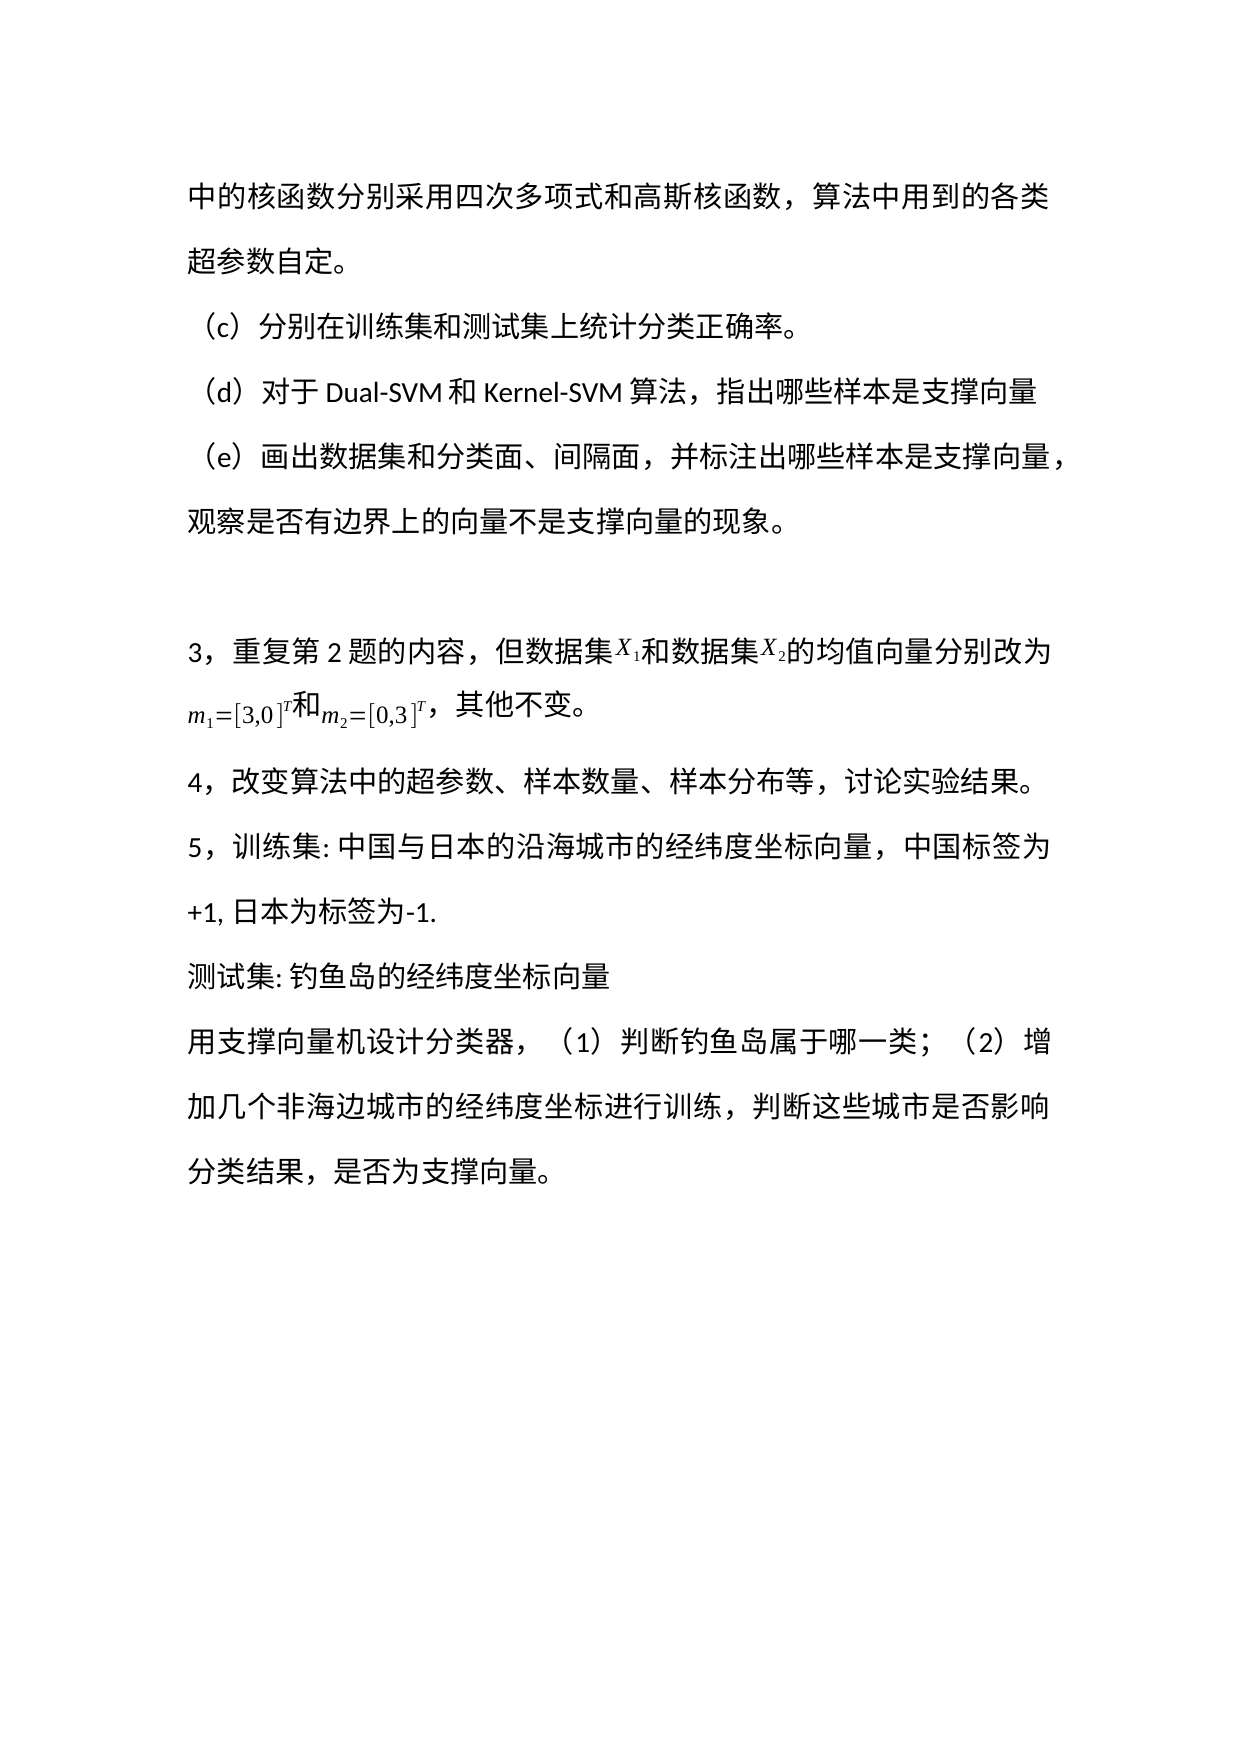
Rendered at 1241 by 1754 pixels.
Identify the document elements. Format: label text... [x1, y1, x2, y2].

text （e）画出数据集和分类面、间隔面，并标注出哪些样本是支撑向量，观察是否有边界上的向量不是支撑向量的现象。 [187, 422, 1053, 552]
text （d）对于Dual-SVM和Kernel-SVM算法，指出哪些样本是支撑向量 [187, 357, 1053, 422]
text 4，改变算法中的超参数、样本数量、样本分布等，讨论实验结果。 [187, 747, 1053, 812]
text （c）分别在训练集和测试集上统计分类正确率。 [187, 292, 1053, 357]
text 5，训练集: 中国与日本的沿海城市的经纬度坐标向量，中国标签为+1, 日本为标签为-1. [187, 812, 1053, 942]
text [187, 162, 1053, 292]
text 3，重复第2题的内容，但数据集和数据集的均值向量分别改为和，其他不变。 [187, 617, 1053, 747]
text 测试集: 钓鱼岛的经纬度坐标向量 [187, 942, 1053, 1007]
text 用支撑向量机设计分类器，（1）判断钓鱼岛属于哪一类；（2）增加几个非海边城市的经纬度坐标进行训练，判断这些城市是否影响分类结果，是否为支撑向量。 [187, 1007, 1053, 1202]
